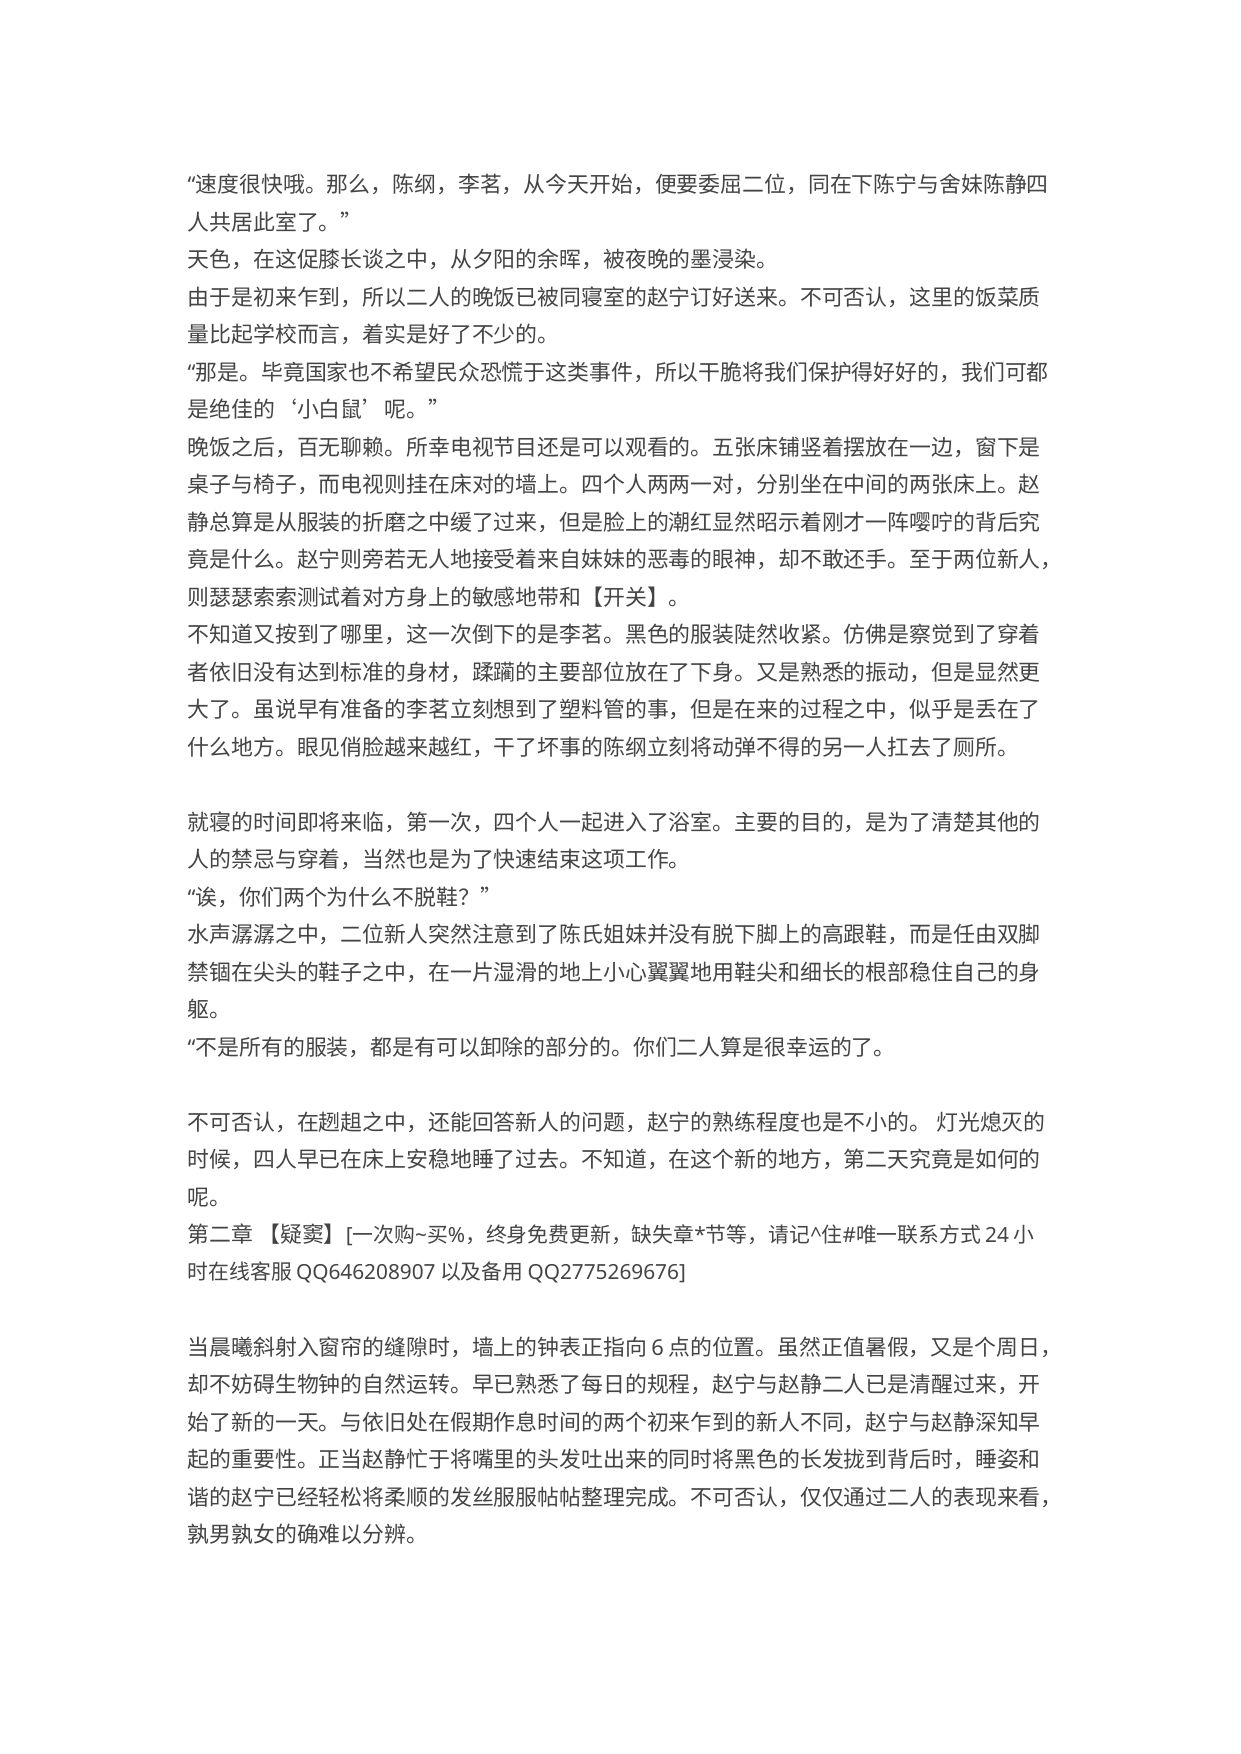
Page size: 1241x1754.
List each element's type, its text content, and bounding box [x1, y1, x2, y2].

text “速度很快哦。那么，陈纲，李茗，从今天开始，便要委屈二位，同在下陈宁与舍妹陈静四人共居此室了。” [187, 164, 1053, 239]
text “那是。毕竟国家也不希望民众恐慌于这类事件，所以干脆将我们保护得好好的，我们可都是绝佳的‘小白鼠’呢。” [187, 352, 1053, 427]
text 水声潺潺之中，二位新人突然注意到了陈氏姐妹并没有脱下脚上的高跟鞋，而是任由双脚禁锢在尖头的鞋子之中，在一片湿滑的地上小心翼翼地用鞋尖和细长的根部稳住自己的身躯。9 E0 l- z1 i( ^2 @% p [187, 914, 1053, 1027]
text 晚饭之后，百无聊赖。所幸电视节目还是可以观看的。五张床铺竖着摆放在一边，窗下是桌子与椅子，而电视则挂在床对的墙上。四个人两两一对，分别坐在中间的两张床上。赵静总算是从服装的折磨之中缓了过来，但是脸上的潮红显然昭示着刚才一阵嘤咛的背后究竟是什么。赵宁则旁若无人地接受着来自妹妹的恶毒的眼神，却不敢还手。至于两位新人，则瑟瑟索索测试着对方身上的敏感地带和【开关】。 [187, 427, 1053, 614]
text 就寝的时间即将来临，第一次，四个人一起进入了浴室。主要的目的，是为了清楚其他的人的禁忌与穿着，当然也是为了快速结束这项工作。6 M5 u+ S4 H6 m [187, 802, 1053, 877]
text 当晨曦斜射入窗帘的缝隙时，墙上的钟表正指向6点的位置。虽然正值暑假，又是个周日，却不妨碍生物钟的自然运转。早已熟悉了每日的规程，赵宁与赵静二人已是清醒过来，开始了新的一天。与依旧处在假期作息时间的两个初来乍到的新人不同，赵宁与赵静深知早起的重要性。正当赵静忙于将嘴里的头发吐出来的同时将黑色的长发拢到背后时，睡姿和谐的赵宁已经轻松将柔顺的发丝服服帖帖整理完成。不可否认，仅仅通过二人的表现来看，孰男孰女的确难以分辨。* Y+ M' M$ r+ x6 m3 { [187, 1327, 1053, 1552]
text 第二章 【疑窦】[一次购~买%，终身免费更新，缺失章*节等，请记^住#唯一联系方式24小时在线客服QQ646208907以及备用QQ2775269676] [187, 1214, 1053, 1289]
text 由于是初来乍到，所以二人的晚饭已被同寝室的赵宁订好送来。不可否认，这里的饭菜质量比起学校而言，着实是好了不少的。 [187, 277, 1053, 352]
text 不知道又按到了哪里，这一次倒下的是李茗。黑色的服装陡然收紧。仿佛是察觉到了穿着者依旧没有达到标准的身材，蹂躏的主要部位放在了下身。又是熟悉的振动，但是显然更大了。虽说早有准备的李茗立刻想到了塑料管的事，但是在来的过程之中，似乎是丢在了什么地方。眼见俏脸越来越红，干了坏事的陈纲立刻将动弹不得的另一人扛去了厕所。: m% ?6 q' G* H `, i2 f [187, 614, 1053, 802]
text 不可否认，在趔趄之中，还能回答新人的问题，赵宁的熟练程度也是不小的。 灯光熄灭的时候，四人早已在床上安稳地睡了过去。不知道，在这个新的地方，第二天究竟是如何的呢。 [187, 1102, 1053, 1214]
text “不是所有的服装，都是有可以卸除的部分的。你们二人算是很幸运的了。7 R) \( r0 H9 F; F4 l0 u( k( {9 W [187, 1027, 1053, 1102]
text 天色，在这促膝长谈之中，从夕阳的余晖，被夜晚的墨浸染。 [187, 239, 1053, 277]
text “诶，你们两个为什么不脱鞋？” [187, 877, 1053, 914]
